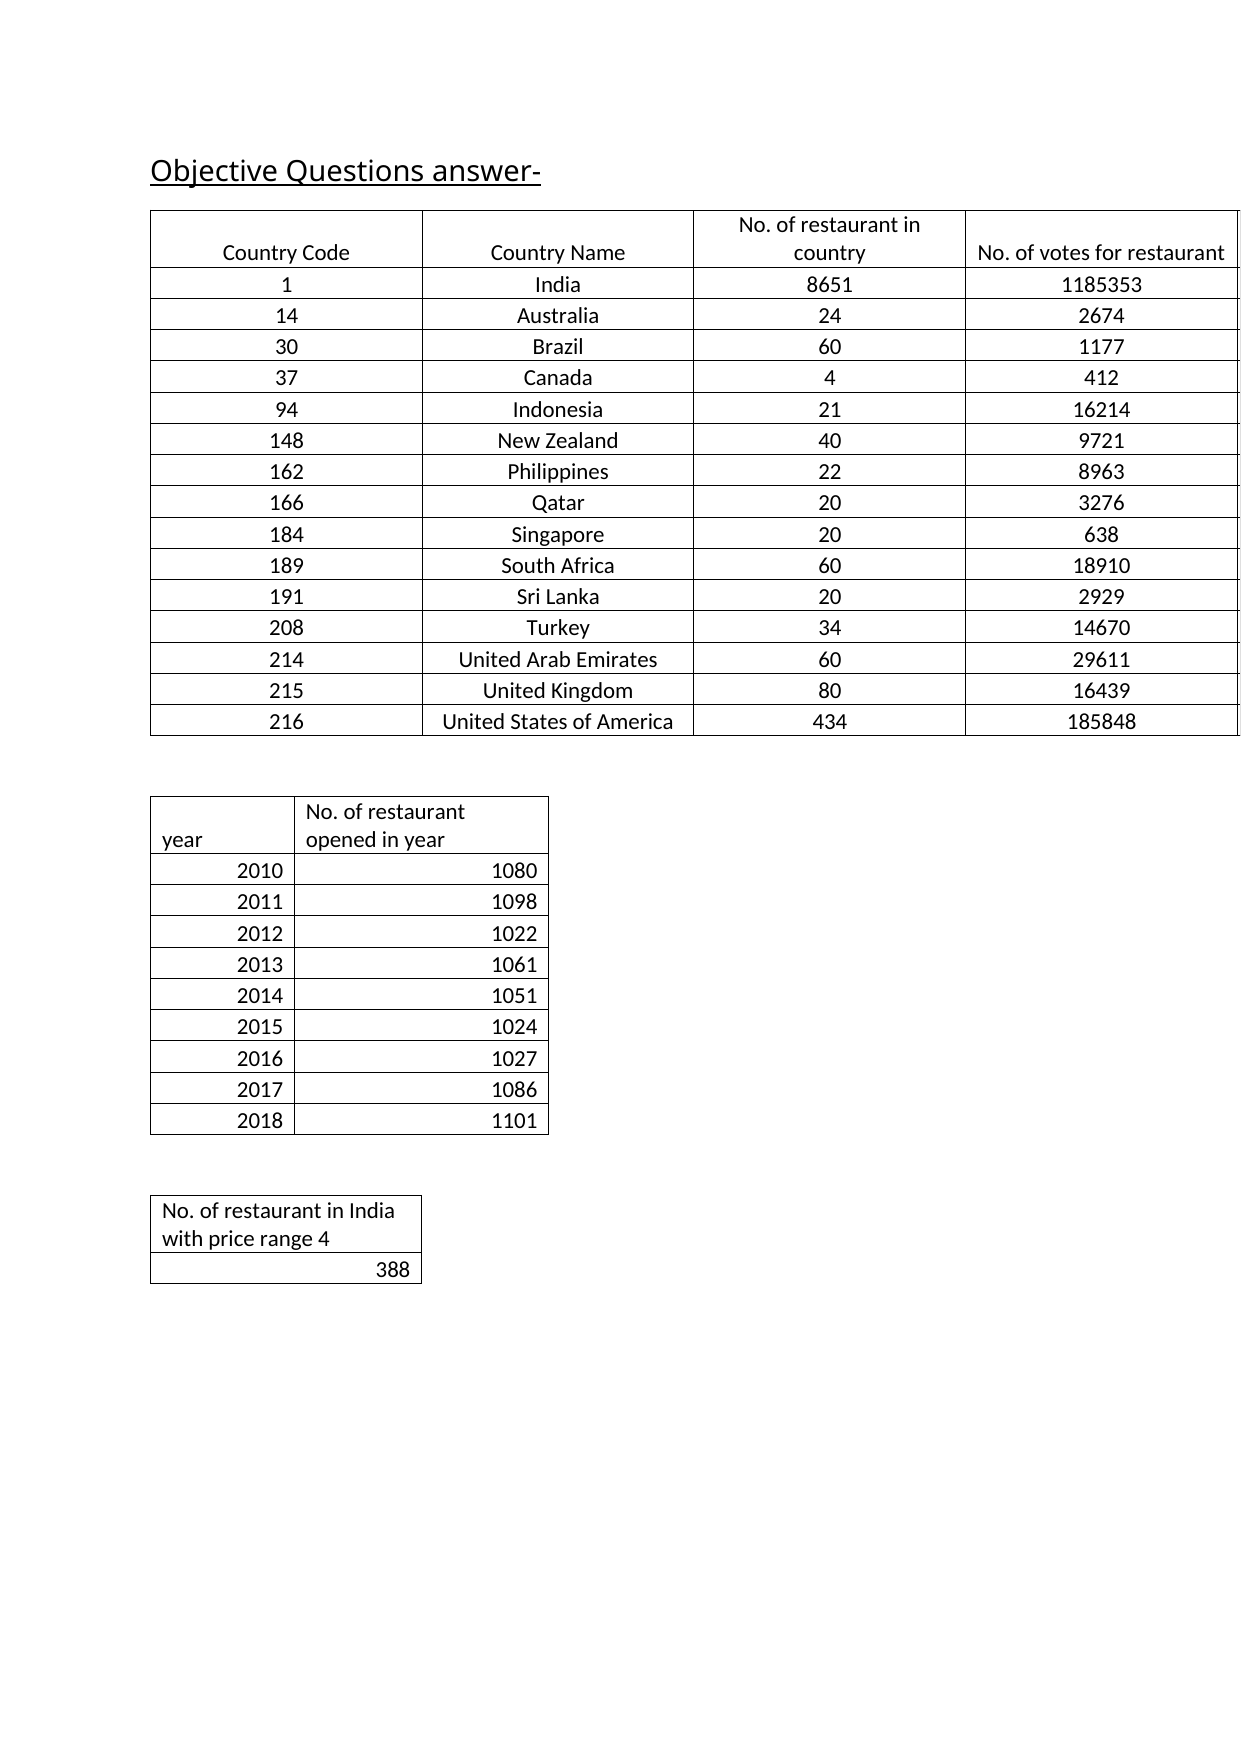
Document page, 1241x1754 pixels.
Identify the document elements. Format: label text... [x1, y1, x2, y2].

table_cell 37 [151, 361, 422, 392]
table_cell 80 [694, 674, 965, 704]
table_cell South Africa [423, 549, 693, 579]
table_cell Philippines [423, 455, 693, 485]
table_cell 60 [694, 549, 965, 579]
table_cell 1098 [295, 885, 548, 915]
table_cell 1185353 [966, 268, 1237, 298]
table_cell United Kingdom [423, 674, 693, 704]
table_cell 1051 [295, 979, 548, 1009]
table_cell 14670 [966, 611, 1237, 642]
table_header Country Code [151, 211, 422, 267]
table_header No. of restaurant opened in year [295, 797, 548, 853]
table_cell 2010 [151, 854, 294, 884]
table_cell 60 [694, 330, 965, 360]
table_cell 1101 [295, 1104, 548, 1134]
text Objective Questions answer- [150, 150, 1090, 190]
table_cell 2018 [151, 1104, 294, 1134]
table_cell 18910 [966, 549, 1237, 579]
table_cell 1022 [295, 916, 548, 947]
table_cell 191 [151, 580, 422, 610]
table_header No. of votes for restaurant [966, 211, 1237, 267]
table_cell 2929 [966, 580, 1237, 610]
table_cell 412 [966, 361, 1237, 392]
table_cell 34 [694, 611, 965, 642]
table_cell 638 [966, 518, 1237, 548]
table_cell 166 [151, 486, 422, 517]
table_cell 2012 [151, 916, 294, 947]
table_cell Indonesia [423, 393, 693, 423]
table_cell 8651 [694, 268, 965, 298]
table_cell 2674 [966, 299, 1237, 329]
table_cell 24 [694, 299, 965, 329]
table_cell 208 [151, 611, 422, 642]
table_cell 2013 [151, 948, 294, 978]
table_cell 8963 [966, 455, 1237, 485]
table_cell Qatar [423, 486, 693, 517]
table_cell 2016 [151, 1041, 294, 1072]
table_cell Brazil [423, 330, 693, 360]
table_cell 30 [151, 330, 422, 360]
table_header No. of restaurant in country [694, 211, 965, 267]
table_cell 22 [694, 455, 965, 485]
table_cell 94 [151, 393, 422, 423]
table_cell 60 [694, 643, 965, 673]
table_cell India [423, 268, 693, 298]
table_cell 2015 [151, 1010, 294, 1040]
table_header No. of restaurant in India with price range 4 [151, 1196, 421, 1252]
table_header year [151, 797, 294, 853]
table_cell New Zealand [423, 424, 693, 454]
table_cell 214 [151, 643, 422, 673]
table_cell 9721 [966, 424, 1237, 454]
table_cell 3276 [966, 486, 1237, 517]
table_cell 20 [694, 518, 965, 548]
table_cell 4 [694, 361, 965, 392]
table_cell 16214 [966, 393, 1237, 423]
table_cell 1024 [295, 1010, 548, 1040]
table_cell Australia [423, 299, 693, 329]
table_cell 2017 [151, 1073, 294, 1103]
table_cell 2014 [151, 979, 294, 1009]
table_cell 216 [151, 705, 422, 735]
table_cell 162 [151, 455, 422, 485]
table_cell 1177 [966, 330, 1237, 360]
table_cell United Arab Emirates [423, 643, 693, 673]
table_cell Sri Lanka [423, 580, 693, 610]
table_cell 184 [151, 518, 422, 548]
table_cell Canada [423, 361, 693, 392]
table_cell 16439 [966, 674, 1237, 704]
table_cell 20 [694, 486, 965, 517]
table_cell 21 [694, 393, 965, 423]
table_cell 20 [694, 580, 965, 610]
table_cell 1061 [295, 948, 548, 978]
table_cell 29611 [966, 643, 1237, 673]
table_cell 1027 [295, 1041, 548, 1072]
table_cell Singapore [423, 518, 693, 548]
table_cell 215 [151, 674, 422, 704]
table_cell 14 [151, 299, 422, 329]
table_cell Turkey [423, 611, 693, 642]
table_cell 1086 [295, 1073, 548, 1103]
table_cell 148 [151, 424, 422, 454]
table_cell 388 [151, 1253, 421, 1283]
table_cell 434 [694, 705, 965, 735]
table_cell 185848 [966, 705, 1237, 735]
table_cell 189 [151, 549, 422, 579]
table_cell United States of America [423, 705, 693, 735]
table_header Country Name [423, 211, 693, 267]
table_cell 1080 [295, 854, 548, 884]
table_cell 40 [694, 424, 965, 454]
table_cell 2011 [151, 885, 294, 915]
table_cell 1 [151, 268, 422, 298]
